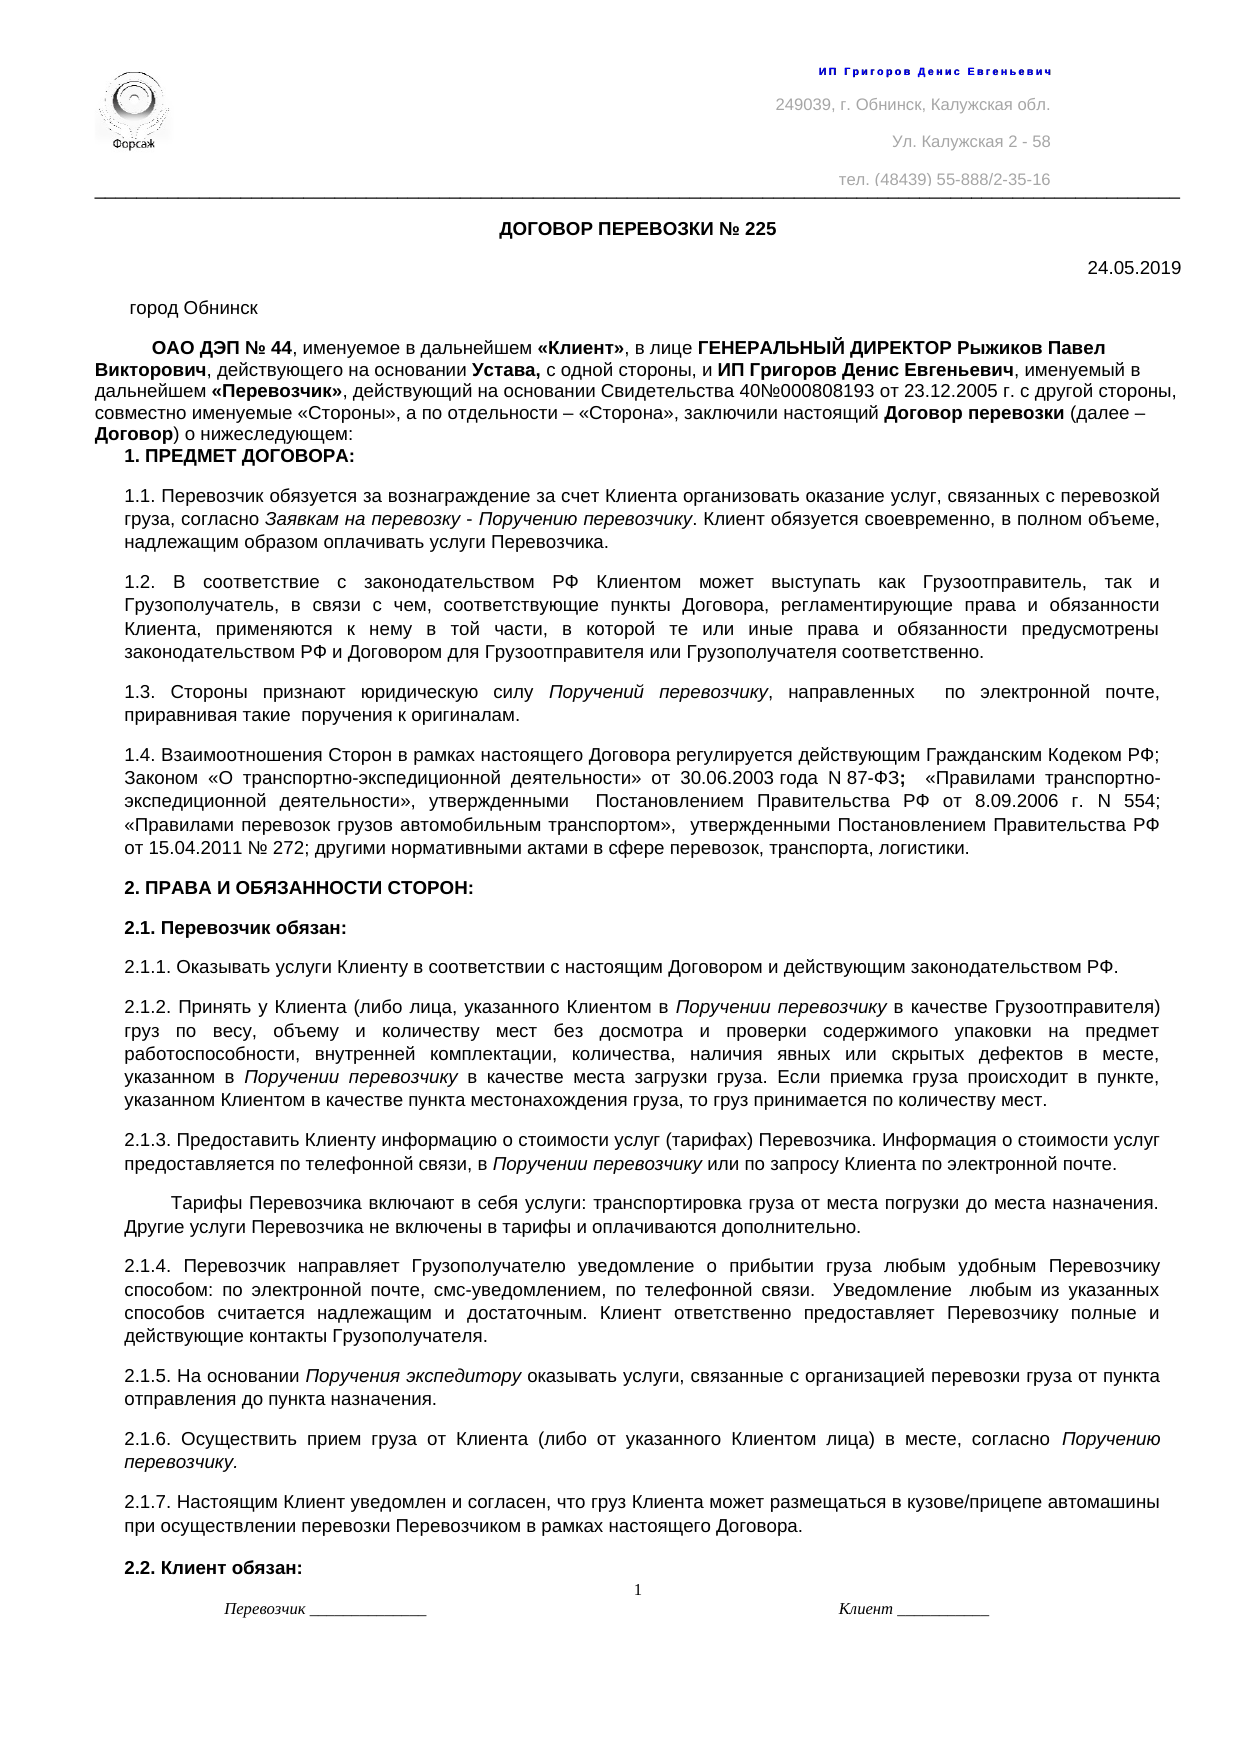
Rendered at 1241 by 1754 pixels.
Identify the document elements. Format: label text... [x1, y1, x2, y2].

text 2.1.7. Настоящим Клиент уведомлен и согласен, что груз Клиента может размещаться в кузове/прицепе автомашины при осуществлении перевозки Перевозчиком в рамках настоящего Договора. [124, 1491, 1161, 1536]
text 2.1.3. Предоставить Клиенту информацию о стоимости услуг (тарифах) Перевозчика. Информация о стоимости услуг предоставляется по телефонной связи, в Поручении перевозчику или по запросу Клиента по электронной почте. [124, 1129, 1161, 1174]
picture [94, 65, 174, 159]
text 24.05.2019 [94, 257, 1181, 279]
text 2.2. Клиент обязан: [124, 1554, 1161, 1579]
text Тарифы Перевозчика включают в себя услуги: транспортировка груза от места погрузки до места назначения. Другие услуги Перевозчика не включены в тарифы и оплачиваются дополнительно. [124, 1192, 1161, 1237]
text 2.1.2. Принять у Клиента (либо лица, указанного Клиентом в Поручении перевозчику в качестве Грузоотправителя) груз по весу, объему и количеству мест без досмотра и проверки содержимого упаковки на предмет работоспособности, внутренней комплектации, количества, наличия явных или скрытых дефектов в месте, указанном в Поручении перевозчику в качестве места загрузки груза. Если приемка груза происходит в пункте, указанном Клиентом в качестве пункта местонахождения груза, то груз принимается по количеству мест. [124, 996, 1161, 1111]
text ________________________________________________________________________________________________________ [94, 177, 1181, 199]
text 1.1. Перевозчик обязуется за вознаграждение за счет Клиента организовать оказание услуг, связанных с перевозкой груза, согласно Заявкам на перевозку - Поручению перевозчику. Клиент обязуется своевременно, в полном объеме, надлежащим образом оплачивать услуги Перевозчика. [124, 485, 1161, 553]
text 2.1.1. Оказывать услуги Клиенту в соответствии с настоящим Договором и действующим законодательством РФ. [124, 956, 1161, 978]
text 2. ПРАВА И ОБЯЗАННОСТИ СТОРОН: [124, 877, 1161, 898]
text 2.1.6. Осуществить прием груза от Клиента (либо от указанного Клиентом лица) в месте, согласно Поручению перевозчику. [124, 1428, 1161, 1473]
text город Обнинск [124, 297, 1161, 319]
text 1.3. Стороны признают юридическую силу Поручений перевозчику, направленных по электронной почте, приравнивая такие поручения к оригиналам. [124, 681, 1161, 725]
text 2.1.5. На основании Поручения экспедитору оказывать услуги, связанные с организацией перевозки груза от пункта отправления до пункта назначения. [124, 1365, 1161, 1410]
text ДОГОВОР ПЕРЕВОЗКИ № 225 [94, 217, 1181, 239]
text ОАО ДЭП № 44, именуемое в дальнейшем «Клиент», в лице ГЕНЕРАЛЬНЫЙ ДИРЕКТОР Рыжиков Павел Викторович, действующего на основании Устава, с одной стороны, и ИП Григоров Денис Евгеньевич, именуемый в дальнейшем «Перевозчик», действующий на основании Свидетельства 40№000808193 от 23.12.2005 г. с другой стороны, совместно именуемые «Стороны», а по отдельности – «Сторона», заключили настоящий Договор перевозки (далее – Договор) о нижеследующем: [94, 337, 1181, 445]
text 1.4. Взаимоотношения Сторон в рамках настоящего Договора регулируется действующим Гражданским Кодеком РФ; Законом «О транспортно-экспедиционной деятельности» от 30.06.2003 года N 87-ФЗ; «Правилами транспортно-экспедиционной деятельности», утвержденными Постановлением Правительства РФ от 8.09.2006 г. N 554; «Правилами перевозок грузов автомобильным транспортом», утвержденными Постановлением Правительства РФ от 15.04.2011 № 272; другими нормативными актами в сфере перевозок, транспорта, логистики. [124, 744, 1161, 858]
text 1.2. В соответствие с законодательством РФ Клиентом может выступать как Грузоотправитель, так и Грузополучатель, в связи с чем, соответствующие пункты Договора, регламентирующие права и обязанности Клиента, применяются к нему в той части, в которой те или иные права и обязанности предусмотрены законодательством РФ и Договором для Грузоотправителя или Грузополучателя соответственно. [124, 571, 1161, 662]
text 1. ПРЕДМЕТ ДОГОВОРА: [124, 445, 1161, 466]
text 2.1. Перевозчик обязан: [124, 916, 1161, 938]
text 2.1.4. Перевозчик направляет Грузополучателю уведомление о прибытии груза любым удобным Перевозчику способом: по электронной почте, смс-уведомлением, по телефонной связи. Уведомление любым из указанных способов считается надлежащим и достаточным. Клиент ответственно предоставляет Перевозчику полные и действующие контакты Грузополучателя. [124, 1255, 1161, 1347]
